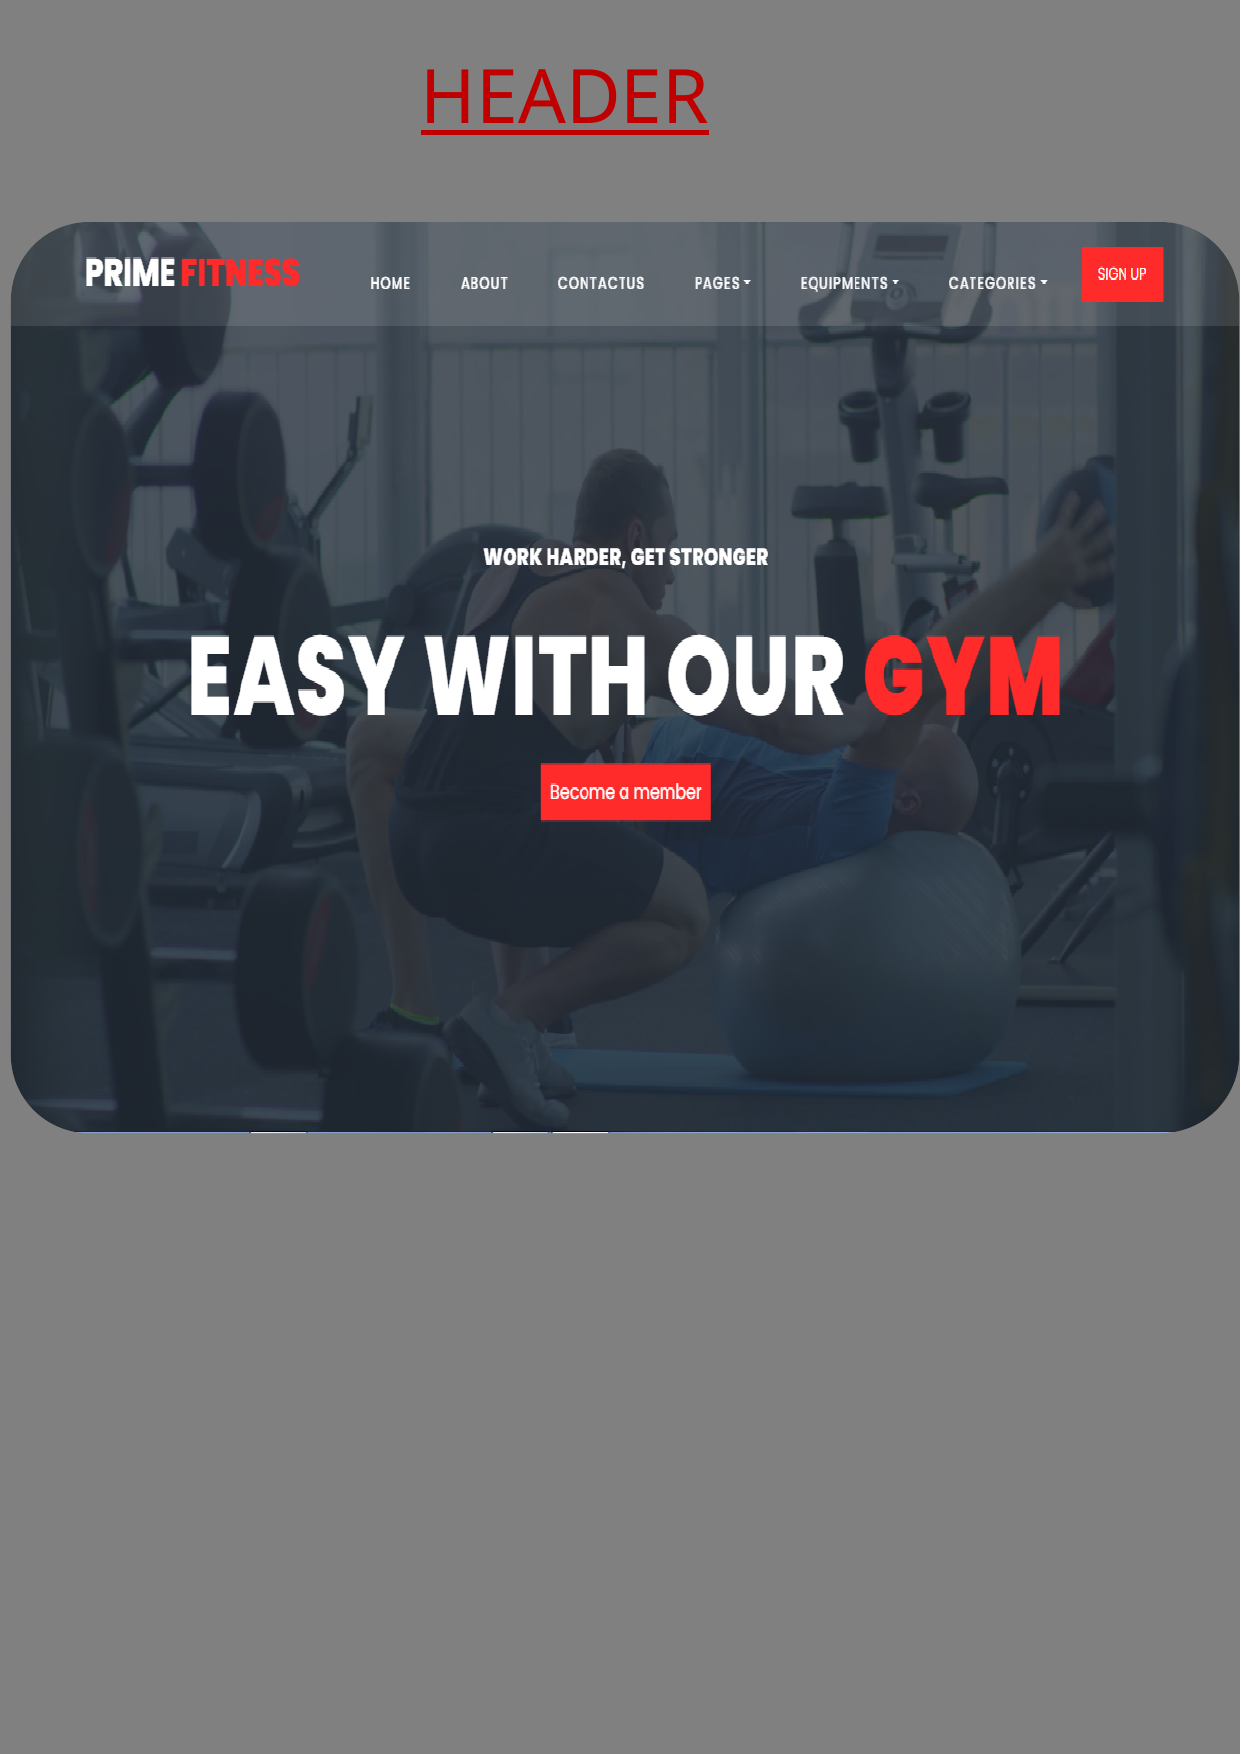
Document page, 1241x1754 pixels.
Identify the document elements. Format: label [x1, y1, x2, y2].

picture [10, 222, 1240, 1134]
